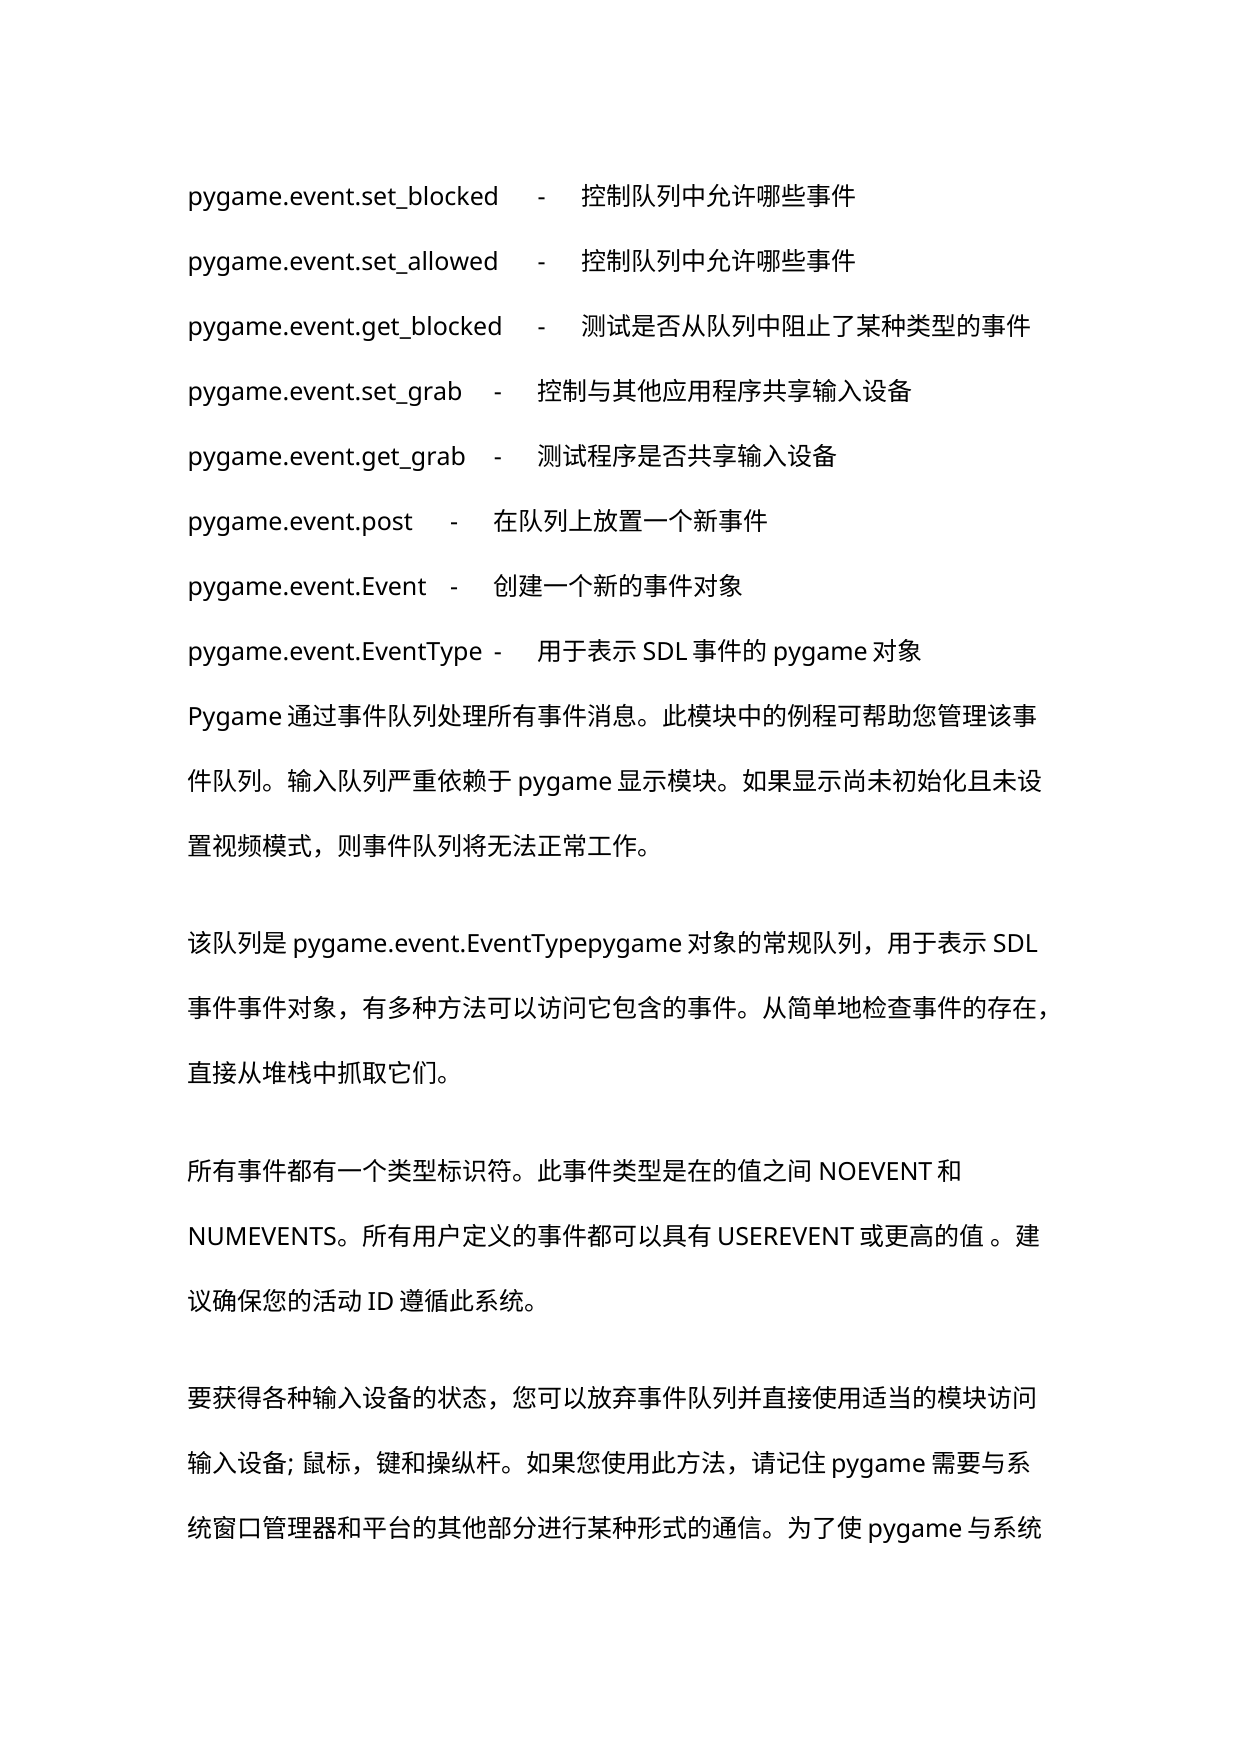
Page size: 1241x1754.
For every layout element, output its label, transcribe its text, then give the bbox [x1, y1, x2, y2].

text pygame.event.get_blocked - 测试是否从队列中阻止了某种类型的事件 [187, 292, 1053, 357]
text pygame.event.get_grab - 测试程序是否共享输入设备 [187, 422, 1053, 487]
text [187, 1364, 1053, 1559]
text pygame.event.Event - 创建一个新的事件对象 [187, 552, 1053, 617]
text pygame.event.set_allowed - 控制队列中允许哪些事件 [187, 227, 1053, 292]
text pygame.event.set_grab - 控制与其他应用程序共享输入设备 [187, 357, 1053, 422]
text 该队列是pygame.event.EventTypepygame对象的常规队列，用于表示SDL事件事件对象，有多种方法可以访问它包含的事件。从简单地检查事件的存在，直接从堆栈中抓取它们。 [187, 909, 1053, 1104]
text 所有事件都有一个类型标识符。此事件类型是在的值之间 NOEVENT和NUMEVENTS。所有用户定义的事件都可以具有USEREVENT或更高的值 。建议确保您的活动ID遵循此系统。 [187, 1137, 1053, 1332]
text Pygame通过事件队列处理所有事件消息。此模块中的例程可帮助您管理该事件队列。输入队列严重依赖于pygame显示模块。如果显示尚未初始化且未设置视频模式，则事件队列将无法正常工作。 [187, 682, 1053, 877]
text pygame.event.EventType - 用于表示SDL事件的pygame对象 [187, 617, 1053, 682]
text pygame.event.post - 在队列上放置一个新事件 [187, 487, 1053, 552]
text pygame.event.set_blocked - 控制队列中允许哪些事件 [187, 162, 1053, 227]
